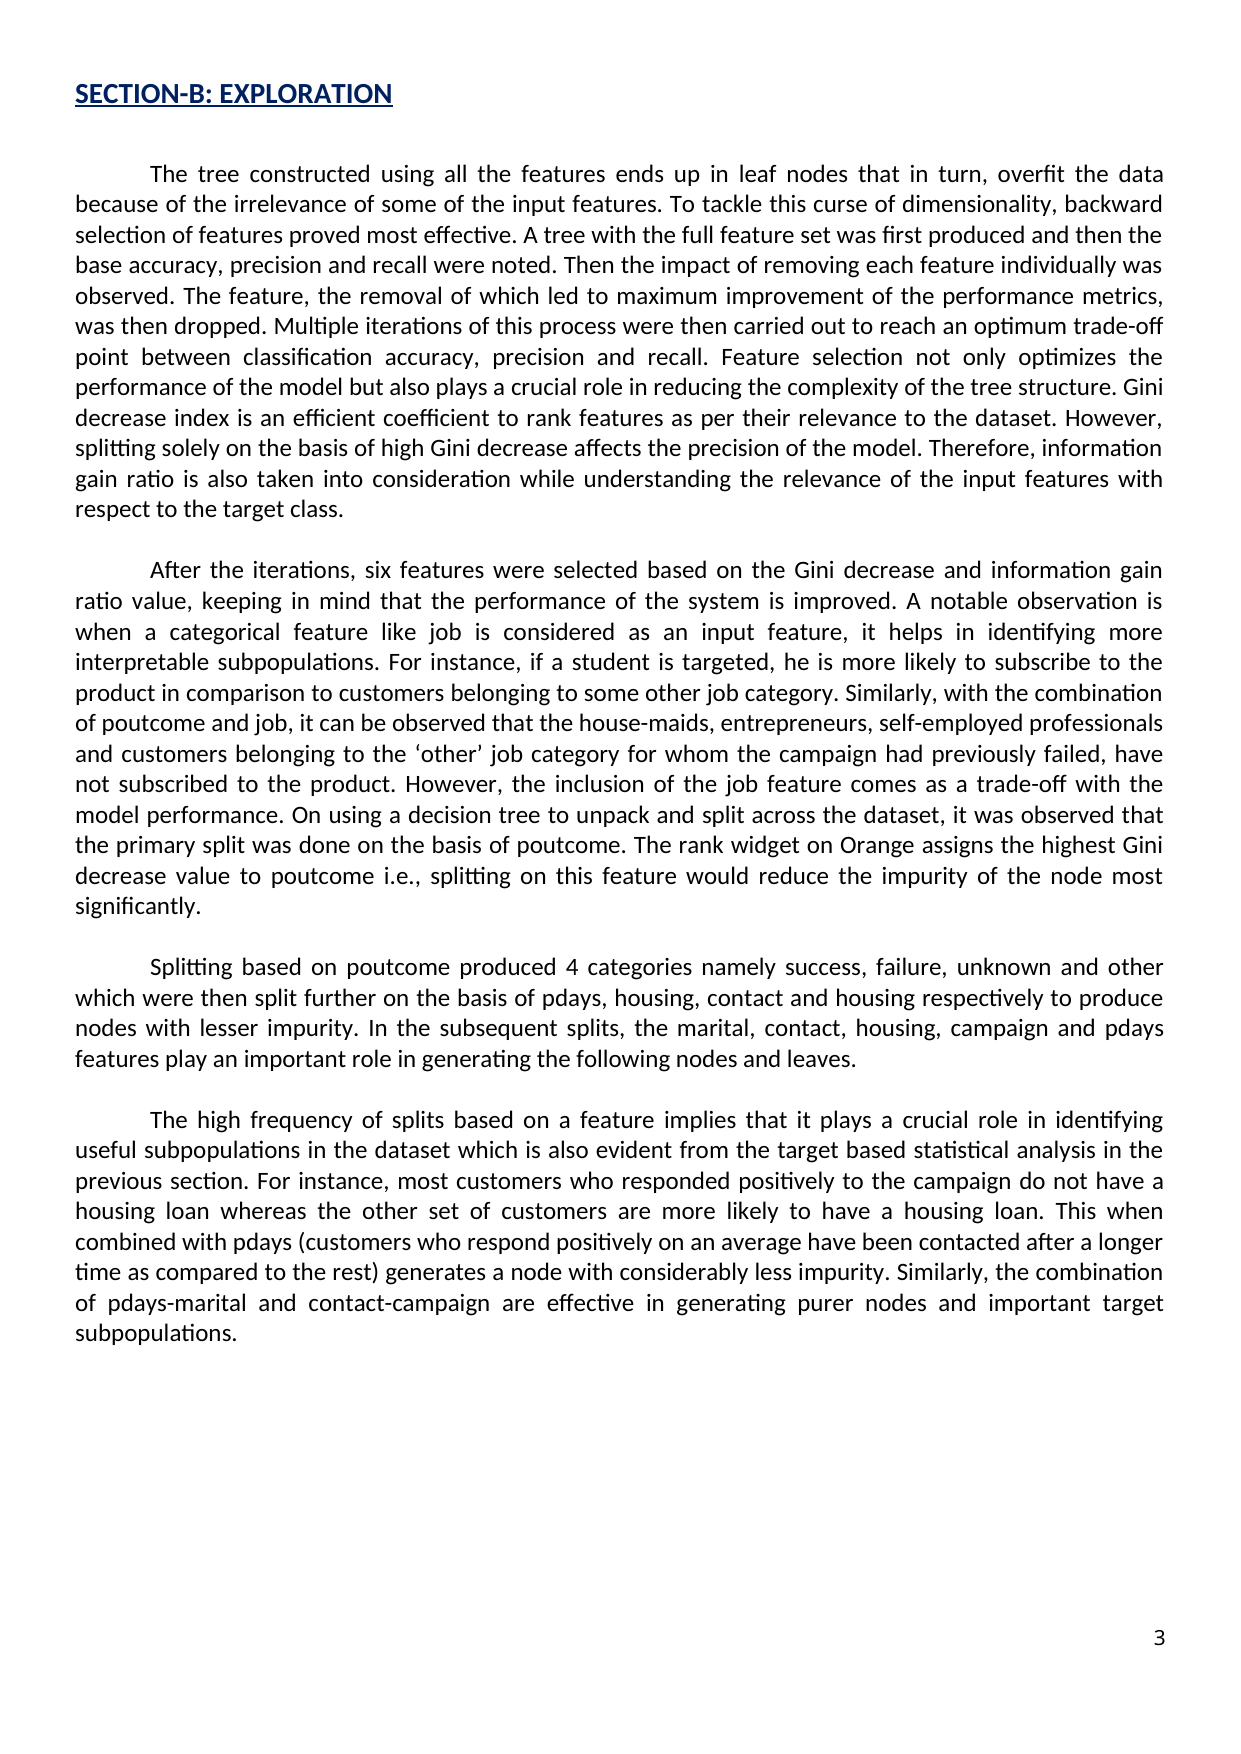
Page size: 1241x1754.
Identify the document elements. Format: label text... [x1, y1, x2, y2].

text Splitting based on poutcome produced 4 categories namely success, failure, unknown and other which were then split further on the basis of pdays, housing, contact and housing respectively to produce nodes with lesser impurity. In the subsequent splits, the marital, contact, housing, campaign and pdays features play an important role in generating the following nodes and leaves. [75, 951, 1165, 1073]
text The tree constructed using all the features ends up in leaf nodes that in turn, overfit the data because of the irrelevance of some of the input features. To tackle this curse of dimensionality, backward selection of features proved most effective. A tree with the full feature set was first produced and then the base accuracy, precision and recall were noted. Then the impact of removing each feature individually was observed. The feature, the removal of which led to maximum improvement of the performance metrics, was then dropped. Multiple iterations of this process were then carried out to reach an optimum trade-off point between classification accuracy, precision and recall. Feature selection not only optimizes the performance of the model but also plays a crucial role in reducing the complexity of the tree structure. Gini decrease index is an efficient coefficient to rank features as per their relevance to the dataset. However, splitting solely on the basis of high Gini decrease affects the precision of the model. Therefore, information gain ratio is also taken into consideration while understanding the relevance of the input features with respect to the target class. [75, 158, 1165, 524]
text SECTION-B: EXPLORATION [75, 75, 1165, 111]
text After the iterations, six features were selected based on the Gini decrease and information gain ratio value, keeping in mind that the performance of the system is improved. A notable observation is when a categorical feature like job is considered as an input feature, it helps in identifying more interpretable subpopulations. For instance, if a student is targeted, he is more likely to subscribe to the product in comparison to customers belonging to some other job category. Similarly, with the combination of poutcome and job, it can be observed that the house-maids, entrepreneurs, self-employed professionals and customers belonging to the ‘other’ job category for whom the campaign had previously failed, have not subscribed to the product. However, the inclusion of the job feature comes as a trade-off with the model performance. On using a decision tree to unpack and split across the dataset, it was observed that the primary split was done on the basis of poutcome. The rank widget on Orange assigns the highest Gini decrease value to poutcome i.e., splitting on this feature would reduce the impurity of the node most significantly. [75, 554, 1165, 921]
text The high frequency of splits based on a feature implies that it plays a crucial role in identifying useful subpopulations in the dataset which is also evident from the target based statistical analysis in the previous section. For instance, most customers who responded positively to the campaign do not have a housing loan whereas the other set of customers are more likely to have a housing loan. This when combined with pdays (customers who respond positively on an average have been contacted after a longer time as compared to the rest) generates a node with considerably less impurity. Similarly, the combination of pdays-marital and contact-campaign are effective in generating purer nodes and important target subpopulations. [75, 1104, 1165, 1348]
